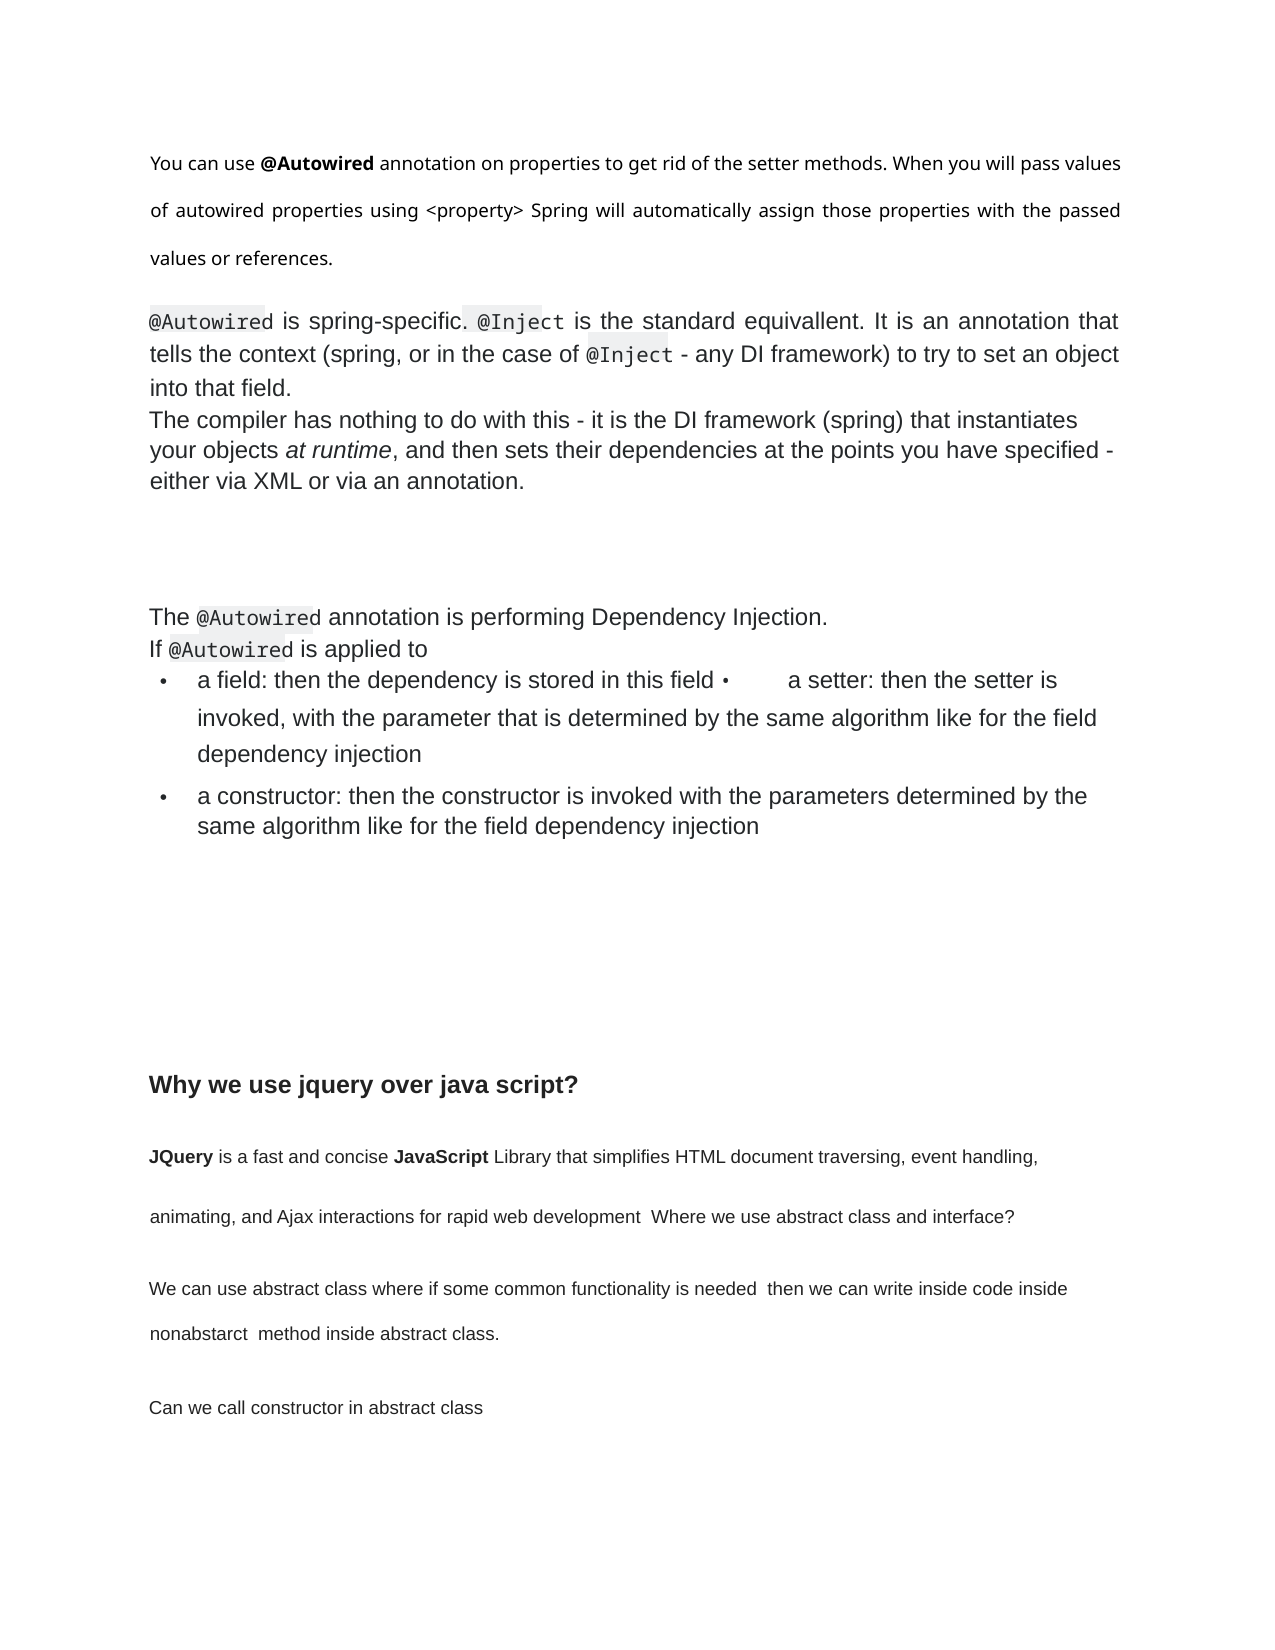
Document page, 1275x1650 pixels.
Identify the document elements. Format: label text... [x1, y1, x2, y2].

list a constructor: then the constructor is invoked with the parameters determined by the same algorithm like for the field dependency injection [159, 782, 1115, 840]
text The compiler has nothing to do with this - it is the DI framework (spring) that instantiates your objects at runtime, and then sets their dependencies at the points you have specified - either via XML or via an annotation. [148, 406, 1127, 495]
list a field: then the dependency is stored in this field • a setter: then the setter is invoked, with the parameter that is determined by the same algorithm like for the field dependency injection [159, 666, 1115, 768]
text Can we call constructor in abstract class [148, 1397, 1144, 1418]
text If @Autowired is applied to [148, 634, 1127, 663]
text JQuery is a fast and concise JavaScript Library that simplifies HTML document traversing, event handling, animating, and Ajax interactions for rapid web development Where we use abstract class and interface? [148, 1146, 1039, 1228]
text You can use @Autowired annotation on properties to get rid of the setter methods. When you will pass values of autowired properties using <property> Spring will automatically assign those properties with the passed values or references. [150, 150, 1123, 270]
text We can use abstract class where if some common functionality is needed then we can write inside code inside nonabstarct method inside abstract class. [148, 1278, 1144, 1344]
text @Autowired is spring-specific. @Inject is the standard equivallent. It is an annotation that tells the context (spring, or in the case of @Inject - any DI framework) to try to set an object into that field. [148, 307, 1119, 401]
text Why we use jquery over java script? [148, 1070, 1154, 1099]
text The @Autowired annotation is performing Dependency Injection. [148, 603, 1127, 631]
